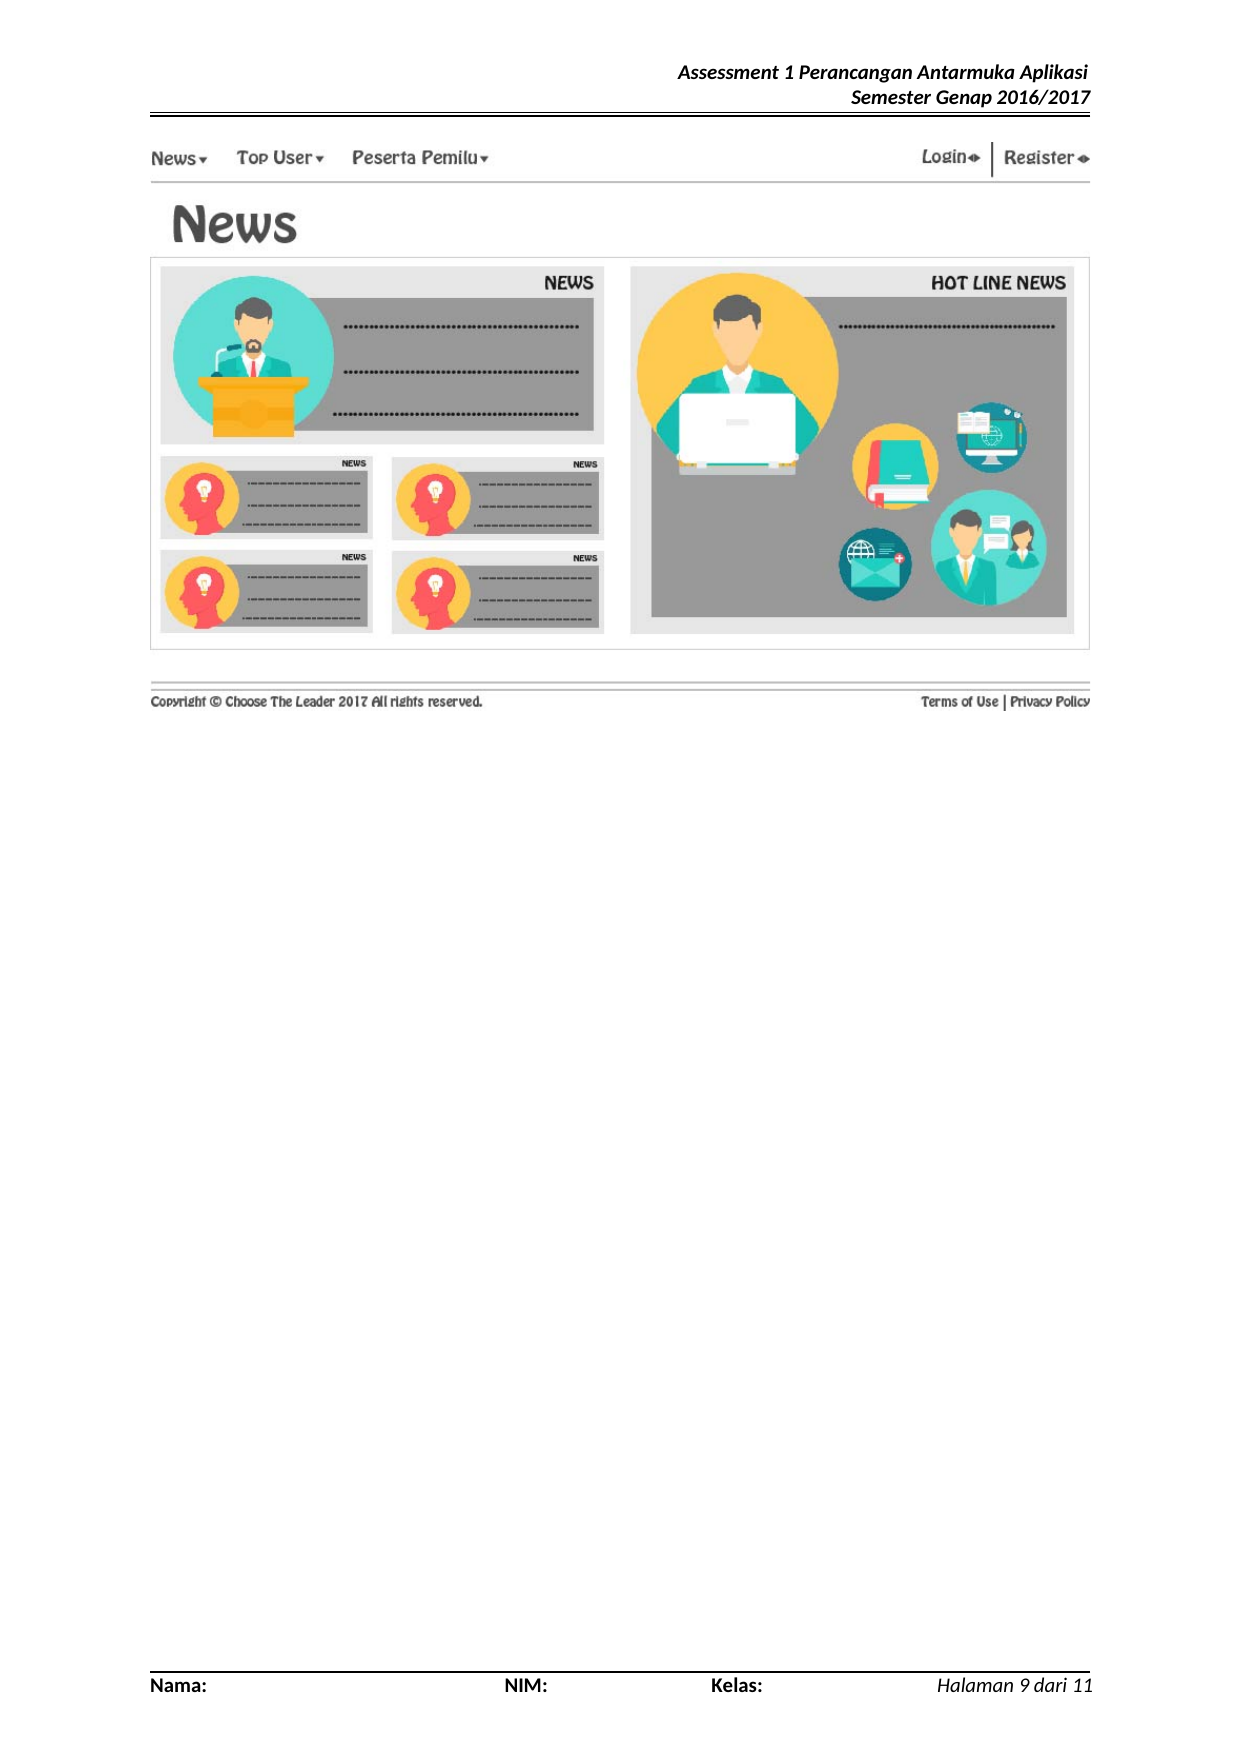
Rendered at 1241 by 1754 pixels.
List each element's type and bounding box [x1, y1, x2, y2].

picture [150, 142, 1091, 711]
